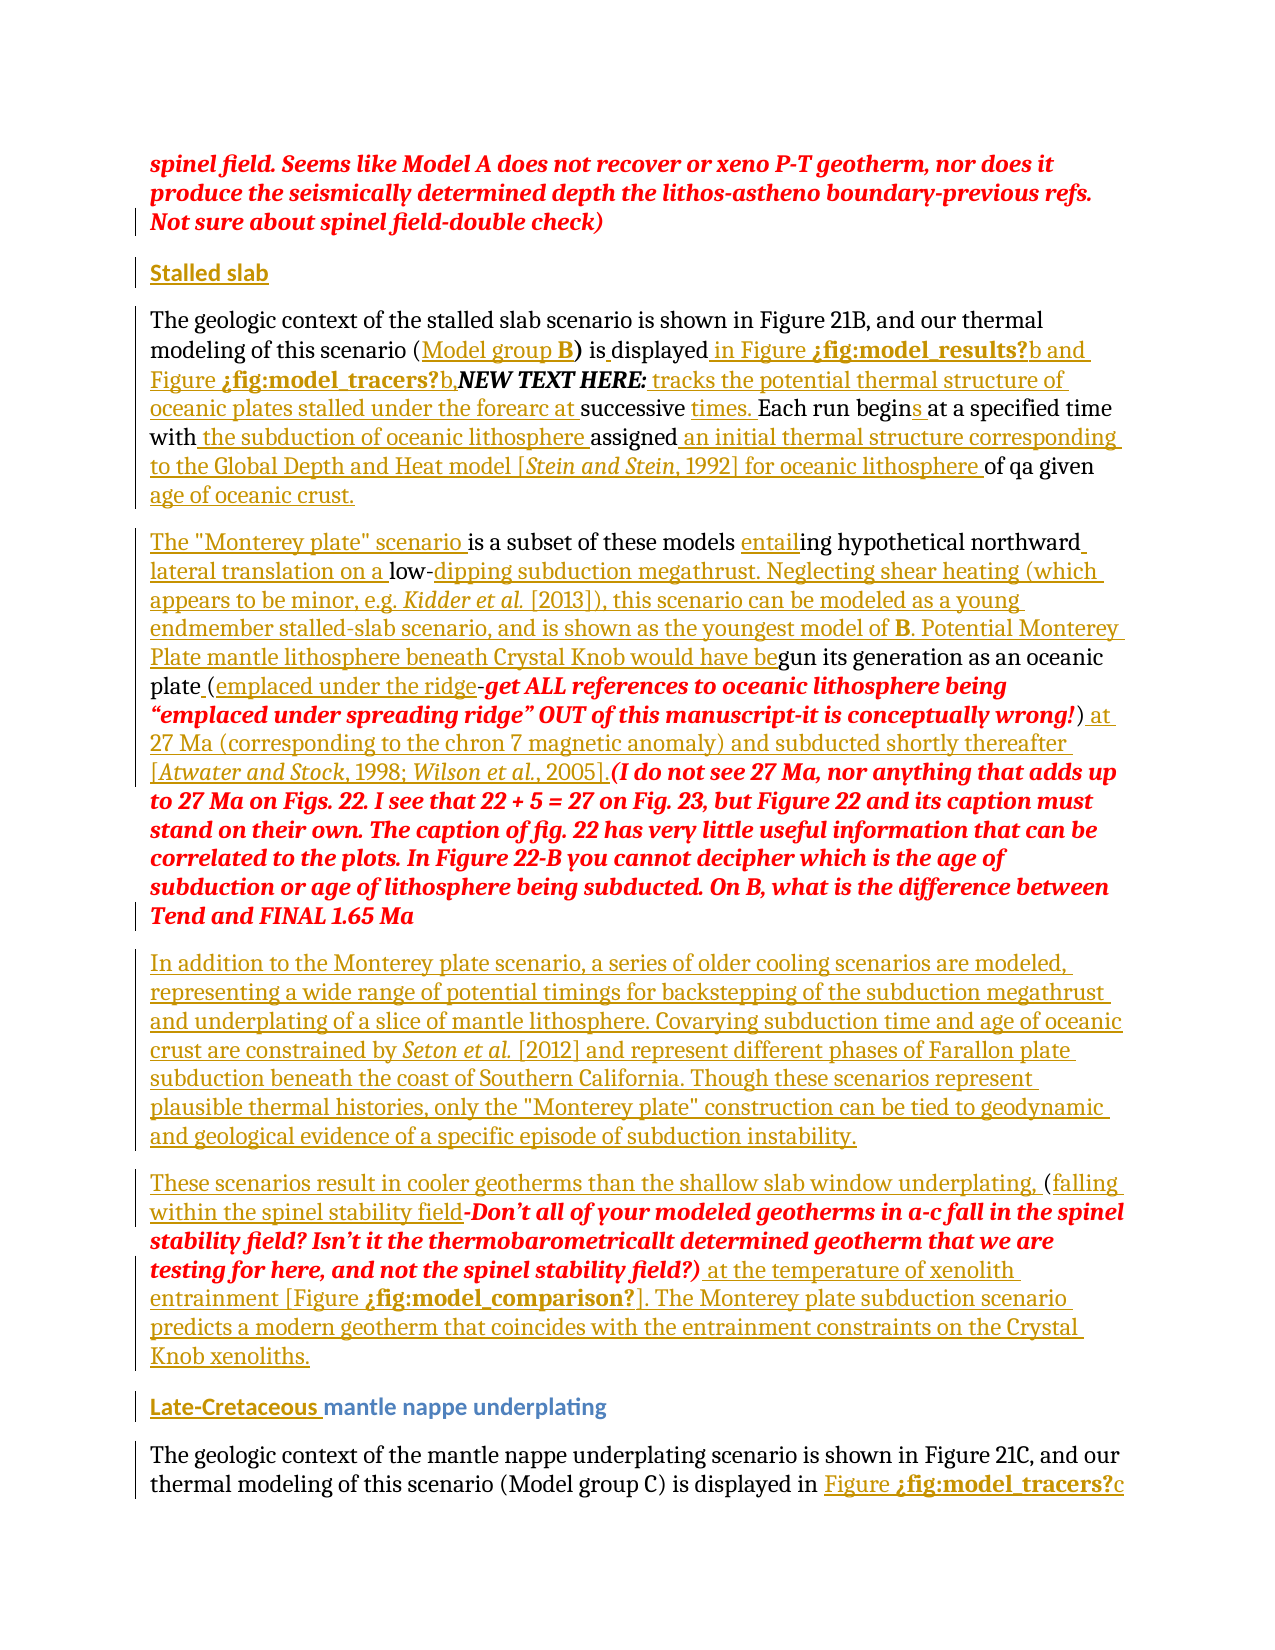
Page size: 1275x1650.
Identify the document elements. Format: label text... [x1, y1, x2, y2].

text is a subset of these models ing hypothetical northwardlow-gun its generation as an oceanic plate(-get ALL references to oceanic lithosphere being “emplaced under spreading ridge” OUT of this manuscript-it is conceptually wrong!)(I do not see 27 Ma, nor anything that adds up to 27 Ma on Figs. 22. I see that 22 + 5 = 27 on Fig. 23, but Figure 22 and its caption must stand on their own. The caption of fig. 22 has very little useful information that can be correlated to the plots. In Figure 22-B you cannot decipher which is the age of subduction or age of lithosphere being subducted. On B, what is the difference between Tend and FINAL 1.65 Ma [150, 640, 1125, 931]
subtitle mantle nappe underplating [150, 1391, 1125, 1422]
text is a subset of these models ing hypothetical northwardlow-gun its generation as an oceanic plate(-get ALL references to oceanic lithosphere being “emplaced under spreading ridge” OUT of this manuscript-it is conceptually wrong!)(I do not see 27 Ma, nor anything that adds up to 27 Ma on Figs. 22. I see that 22 + 5 = 27 on Fig. 23, but Figure 22 and its caption must stand on their own. The caption of fig. 22 has very little useful information that can be correlated to the plots. In Figure 22-B you cannot decipher which is the age of subduction or age of lithosphere being subducted. On B, what is the difference between Tend and FINAL 1.65 Ma [150, 528, 1125, 639]
text The geologic context of the stalled slab scenario is shown in Figure 21B, and our thermal modeling of this scenario () isdisplayedNEW TEXT HERE:successive Each run beginat a specified time withassignedof qa given [150, 306, 1125, 509]
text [150, 1441, 1125, 1499]
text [150, 150, 1125, 236]
text (-Don’t all of your modeled geotherms in a-c fall in the spinel stability field? Isn’t it the thermobarometricallt determined geotherm that we are testing for here, and not the spinel stability field?) [150, 1169, 1125, 1371]
